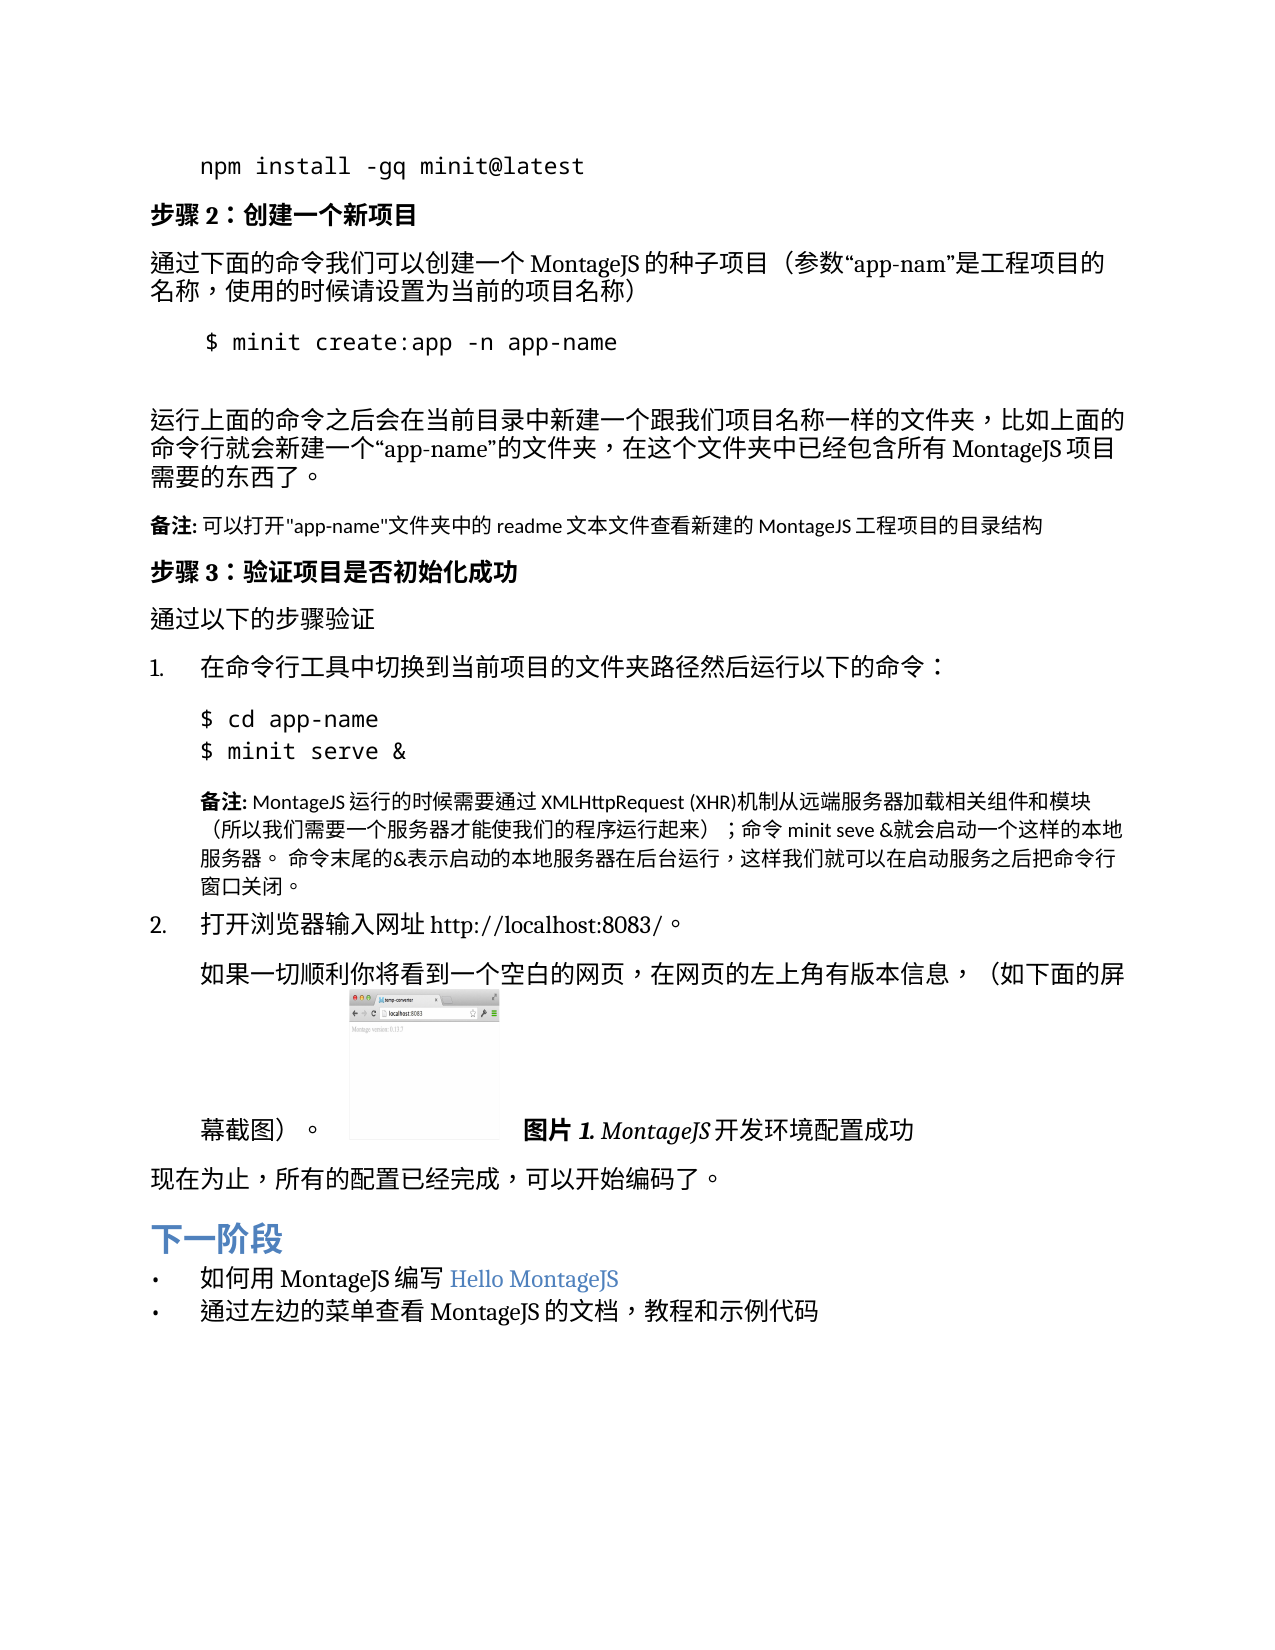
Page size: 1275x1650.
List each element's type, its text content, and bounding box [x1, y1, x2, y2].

list 如何用MontageJS编写Hello MontageJS [150, 1265, 1125, 1294]
list 备注: MontageJS运行的时候需要通过XMLHttpRequest (XHR)机制从远端服务器加载相关组件和模块（所以我们需要一个服务器才能使我们的程序运行起来）；命令minit seve &就会启动一个这样的本地服务器。 命令末尾的&表示启动的本地服务器在后台运行，这样我们就可以在启动服务之后把命令行窗口关闭。 [150, 787, 1125, 901]
text 备注: 可以打开"app-name"文件夹中的readme文本文件查看新建的MontageJS工程项目的目录结构 [150, 512, 1125, 540]
text 通过下面的命令我们可以创建一个MontageJS的种子项目（参数“app-nam”是工程项目的名称，使用的时候请设置为当前的项目名称） [150, 249, 1125, 307]
text 运行上面的命令之后会在当前目录中新建一个跟我们项目名称一样的文件夹，比如上面的命令行就会新建一个“app-name”的文件夹，在这个文件夹中已经包含所有MontageJS项目需要的东西了。 [150, 407, 1125, 493]
list $ cd app-name $ minit serve & [150, 703, 1125, 766]
text 步骤 3：验证项目是否初始化成功 [150, 559, 1125, 588]
list npm install -gq minit@latest [150, 150, 1125, 181]
picture [349, 989, 500, 1140]
text 步骤 2：创建一个新项目 [150, 202, 1125, 231]
subtitle 下一阶段 [150, 1216, 1125, 1261]
text 现在为止，所有的配置已经完成，可以开始编码了。 [150, 1166, 1125, 1195]
list 如果一切顺利你将看到一个空白的网页，在网页的左上角有版本信息，（如下面的屏幕截图）。 图片 1. MontageJS开发环境配置成功 [150, 961, 1125, 1146]
list 通过左边的菜单查看MontageJS的文档，教程和示例代码 [150, 1298, 1125, 1326]
list 在命令行工具中切换到当前项目的文件夹路径然后运行以下的命令： [150, 654, 1125, 683]
text 通过以下的步骤验证 [150, 606, 1125, 635]
text $ minit create:app -n app-name [150, 326, 1125, 386]
list 打开浏览器输入网址http://localhost:8083/。 [150, 911, 1125, 940]
